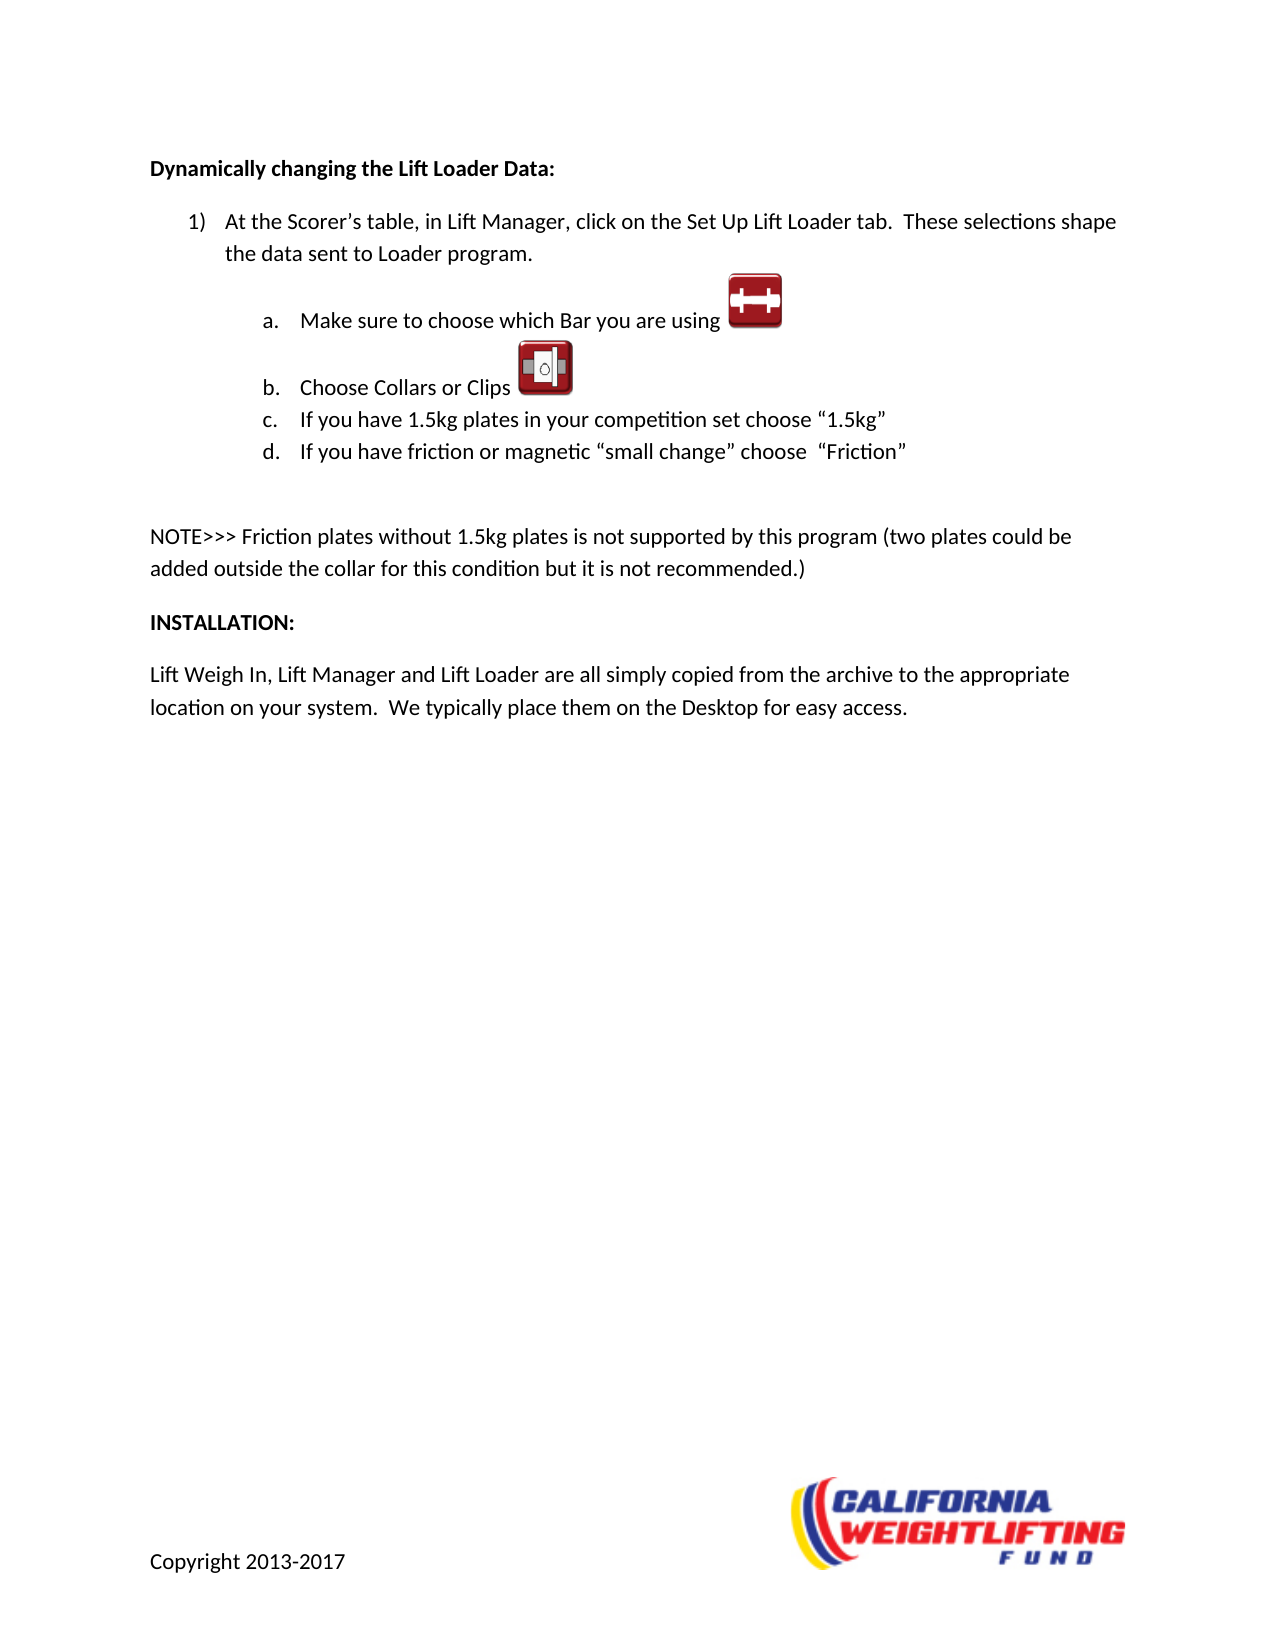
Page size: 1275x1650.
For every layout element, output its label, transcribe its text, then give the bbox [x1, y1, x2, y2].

list If you have 1.5kg plates in your competition set choose “1.5kg” [262, 405, 1125, 433]
text Dynamically changing the Lift Loader Data: [150, 154, 1125, 182]
text NOTE>>> Friction plates without 1.5kg plates is not supported by this program (two plates could be added outside the collar for this condition but it is not recommended.) [150, 522, 1125, 583]
text INSTALLATION: [150, 608, 1125, 636]
text Lift Weigh In, Lift Manager and Lift Loader are all simply copied from the archive to the appropriate location on your system. We typically place them on the Desktop for easy access. [150, 661, 1125, 721]
list If you have friction or magnetic “small change” choose “Friction” [262, 437, 1125, 465]
picture [790, 1477, 1125, 1570]
picture [726, 271, 784, 329]
list At the Scorer’s table, in Lift Manager, click on the Set Up Lift Loader tab. These selections shape the data sent to Loader program. [187, 207, 1125, 267]
list Make sure to choose which Bar you are using [262, 271, 1125, 334]
picture [516, 338, 573, 396]
list Choose Collars or Clips [262, 338, 1125, 401]
